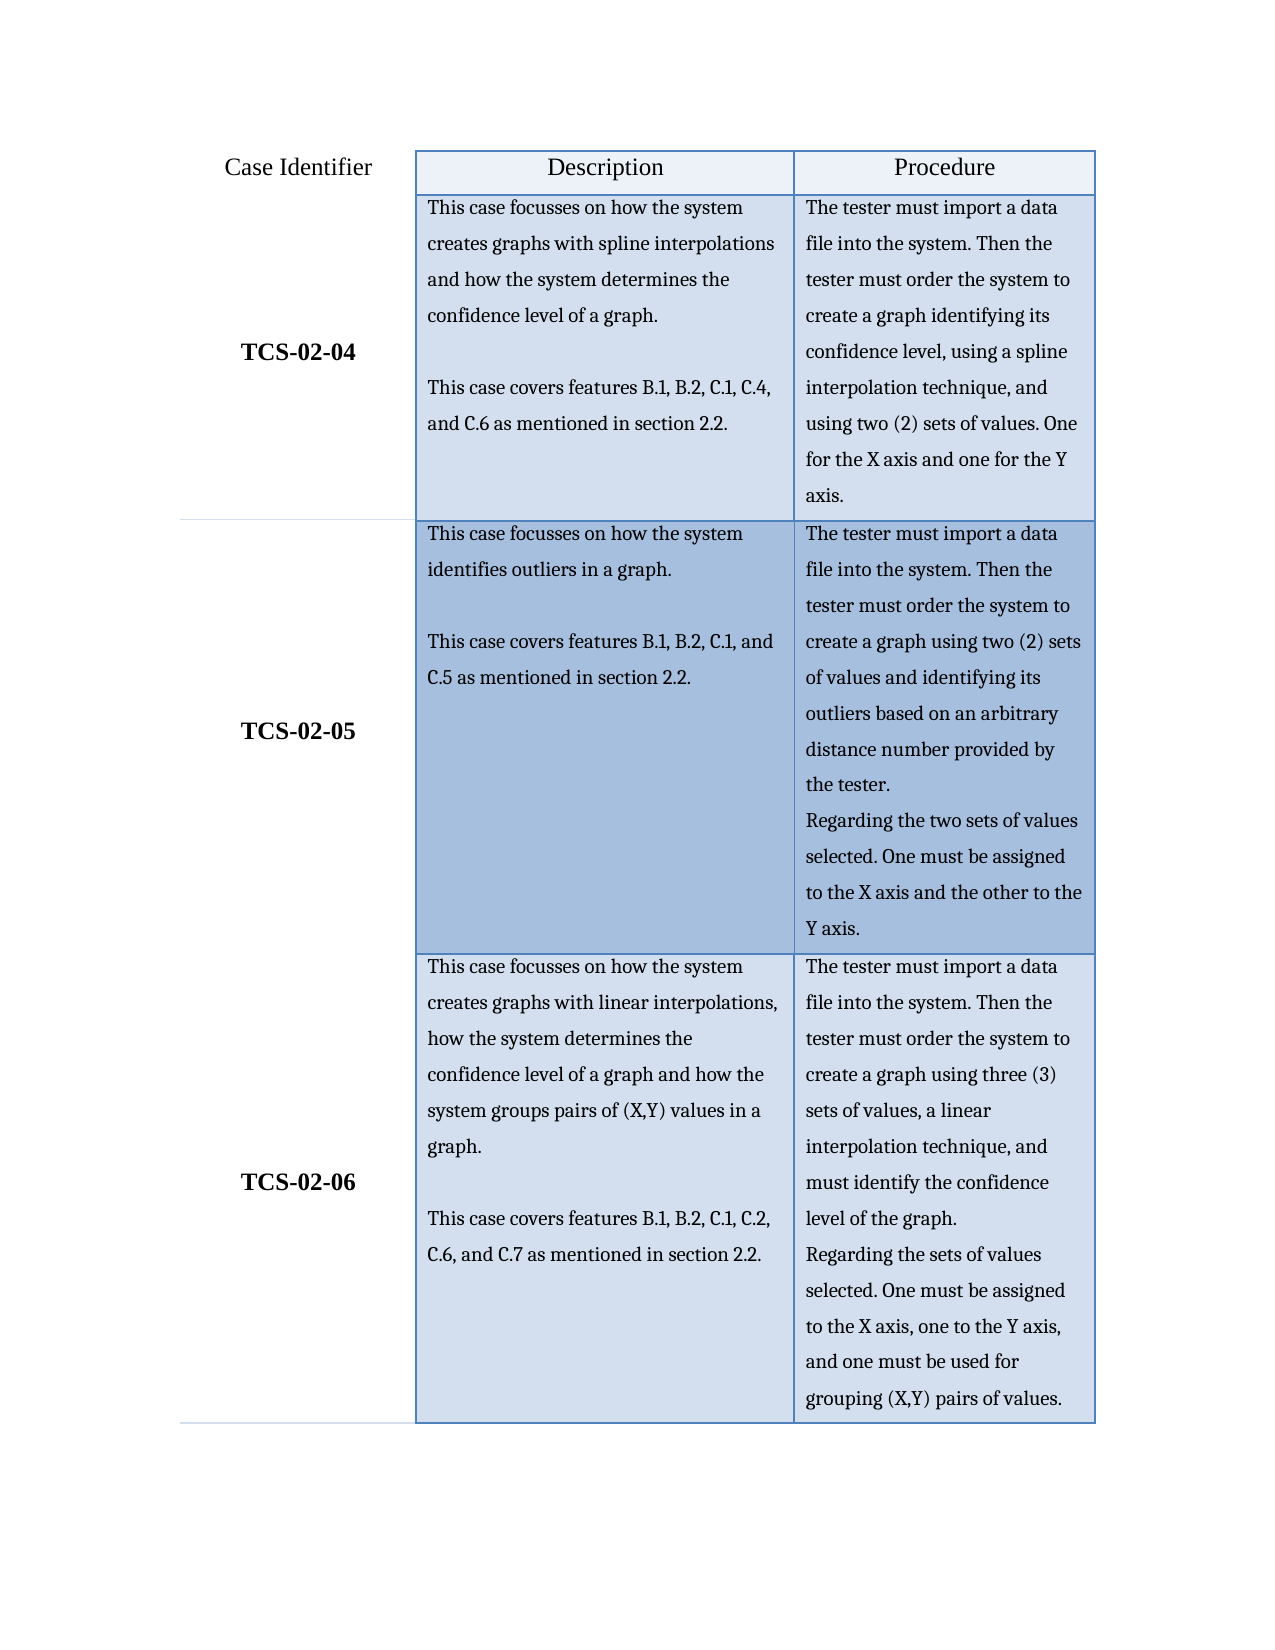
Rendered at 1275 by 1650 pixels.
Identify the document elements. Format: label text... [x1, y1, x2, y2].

table_header Case Identifier [180, 150, 415, 194]
table_cell The tester must import a data file into the system. Then the tester must order the system to create a graph identifying its confidence level, using a spline interpolation technique, and using two (2) sets of values. One for the X axis and one for the Y axis. [795, 196, 1094, 519]
table_cell TCS-02-06 [180, 953, 415, 1422]
table_header Description [417, 152, 793, 194]
table_cell This case focusses on how the system creates graphs with linear interpolations, how the system determines the confidence level of a graph and how the system groups pairs of (X,Y) values in a graph. This case covers features B.1, B.2, C.1, C.2, C.6, and C.7 as mentioned in section 2.2. [417, 955, 793, 1422]
table_cell The tester must import a data file into the system. Then the tester must order the system to create a graph using two (2) sets of values and identifying its outliers based on an arbitrary distance number provided by the tester. Regarding the two sets of values selected. One must be assigned to the X axis and the other to the Y axis. [795, 522, 1094, 953]
table_header Procedure [795, 152, 1094, 194]
table_cell This case focusses on how the system identifies outliers in a graph. This case covers features B.1, B.2, C.1, and C.5 as mentioned in section 2.2. [417, 522, 794, 953]
table_cell TCS-02-05 [180, 520, 415, 953]
table_cell The tester must import a data file into the system. Then the tester must order the system to create a graph using three (3) sets of values, a linear interpolation technique, and must identify the confidence level of the graph. Regarding the sets of values selected. One must be assigned to the X axis, one to the Y axis, and one must be used for grouping (X,Y) pairs of values. [795, 955, 1094, 1422]
table_cell TCS-02-04 [180, 194, 415, 519]
table_cell This case focusses on how the system creates graphs with spline interpolations and how the system determines the confidence level of a graph. This case covers features B.1, B.2, C.1, C.4, and C.6 as mentioned in section 2.2. [417, 196, 793, 519]
